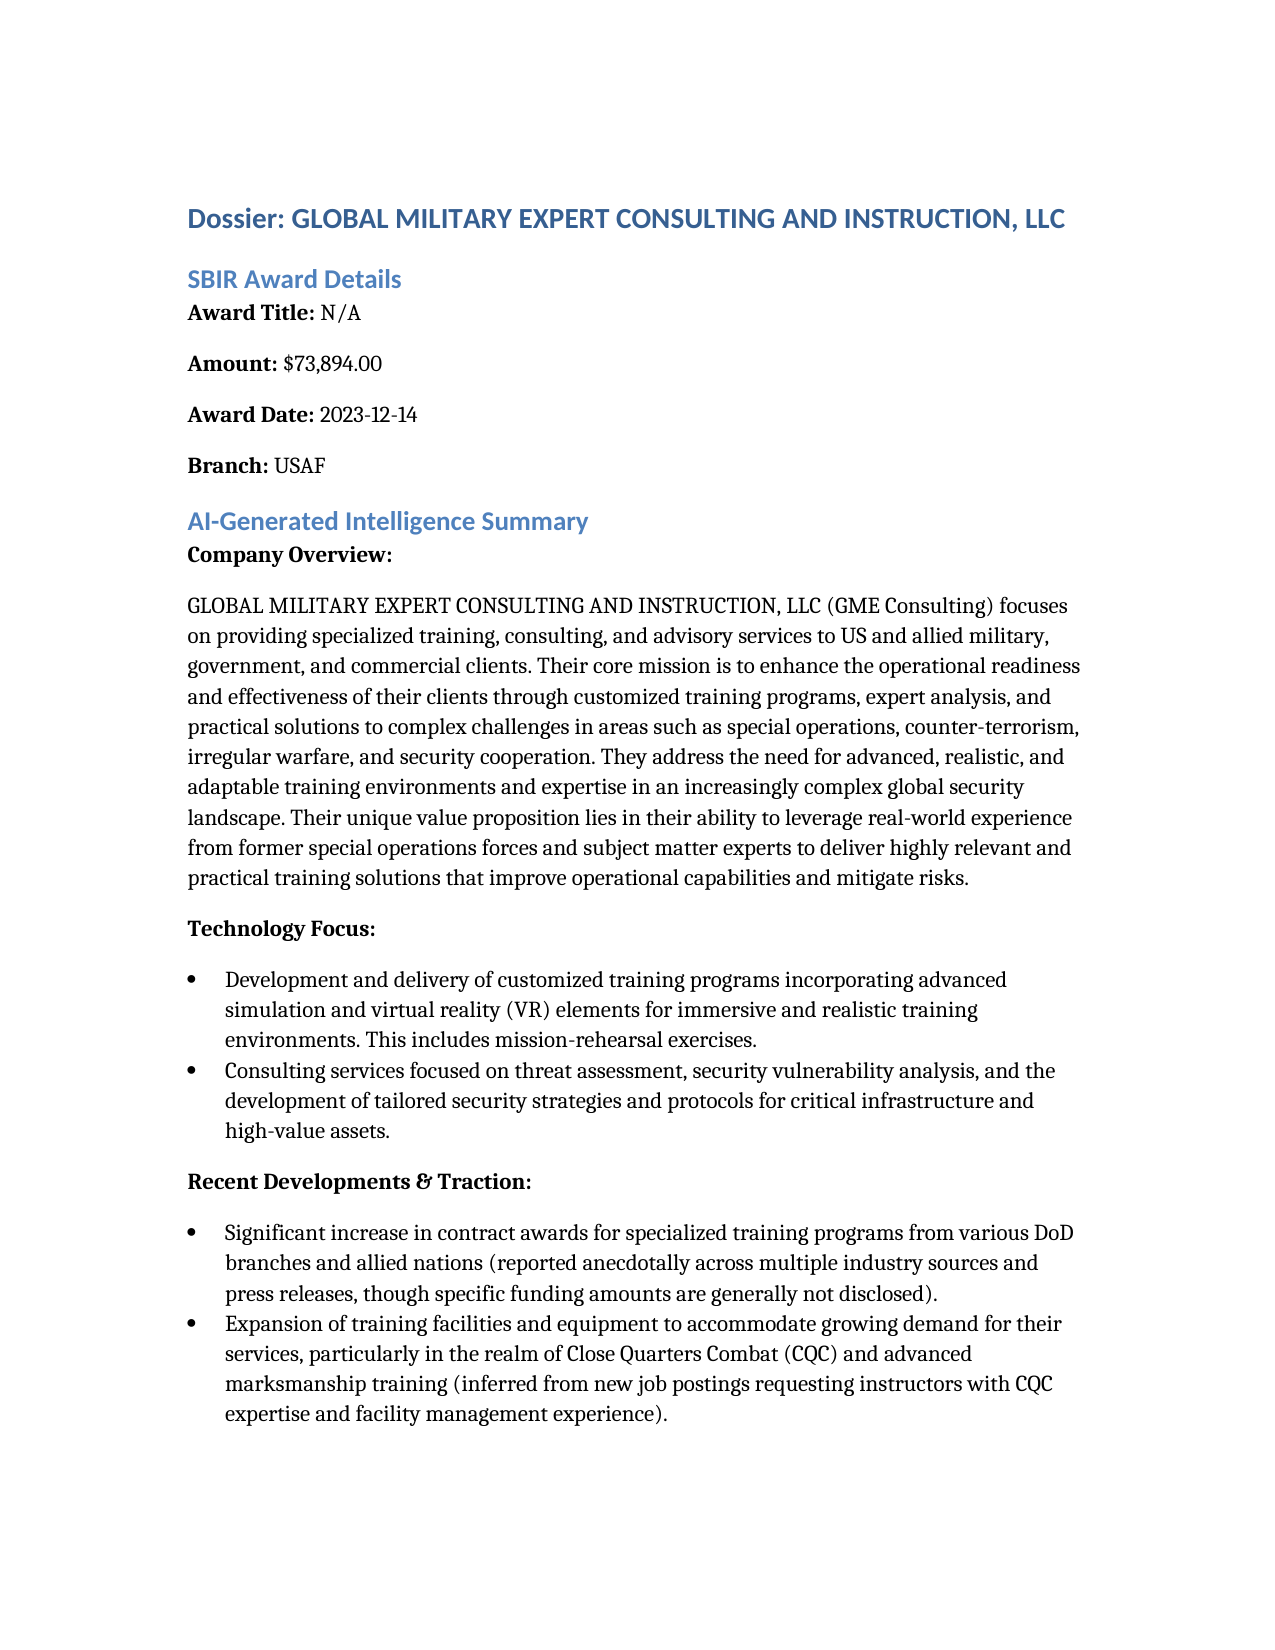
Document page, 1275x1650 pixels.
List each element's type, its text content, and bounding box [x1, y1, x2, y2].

text Award Title: N/A [187, 300, 1087, 326]
text Amount: $73,894.00 [187, 351, 1087, 377]
list Consulting services focused on threat assessment, security vulnerability analysis, and the development of tailored security strategies and protocols for critical infrastructure and high-value assets. [187, 1057, 1087, 1144]
text Company Overview: [187, 542, 1087, 568]
text Award Date: 2023-12-14 [187, 402, 1087, 428]
subtitle Dossier: GLOBAL MILITARY EXPERT CONSULTING AND INSTRUCTION, LLC [187, 200, 1087, 236]
list Development and delivery of customized training programs incorporating advanced simulation and virtual reality (VR) elements for immersive and realistic training environments. This includes mission-rehearsal exercises. [187, 967, 1087, 1053]
text Technology Focus: [187, 916, 1087, 942]
text Recent Developments & Traction: [187, 1169, 1087, 1195]
list Significant increase in contract awards for specialized training programs from various DoD branches and allied nations (reported anecdotally across multiple industry sources and press releases, though specific funding amounts are generally not disclosed). [187, 1220, 1087, 1307]
subtitle SBIR Award Details [187, 262, 1087, 295]
text Branch: USAF [187, 453, 1087, 479]
list Expansion of training facilities and equipment to accommodate growing demand for their services, particularly in the realm of Close Quarters Combat (CQC) and advanced marksmanship training (inferred from new job postings requesting instructors with CQC expertise and facility management experience). [187, 1311, 1087, 1427]
text GLOBAL MILITARY EXPERT CONSULTING AND INSTRUCTION, LLC (GME Consulting) focuses on providing specialized training, consulting, and advisory services to US and allied military, government, and commercial clients. Their core mission is to enhance the operational readiness and effectiveness of their clients through customized training programs, expert analysis, and practical solutions to complex challenges in areas such as special operations, counter-terrorism, irregular warfare, and security cooperation. They address the need for advanced, realistic, and adaptable training environments and expertise in an increasingly complex global security landscape. Their unique value proposition lies in their ability to leverage real-world experience from former special operations forces and subject matter experts to deliver highly relevant and practical training solutions that improve operational capabilities and mitigate risks. [187, 593, 1087, 891]
subtitle AI-Generated Intelligence Summary [187, 504, 1087, 537]
